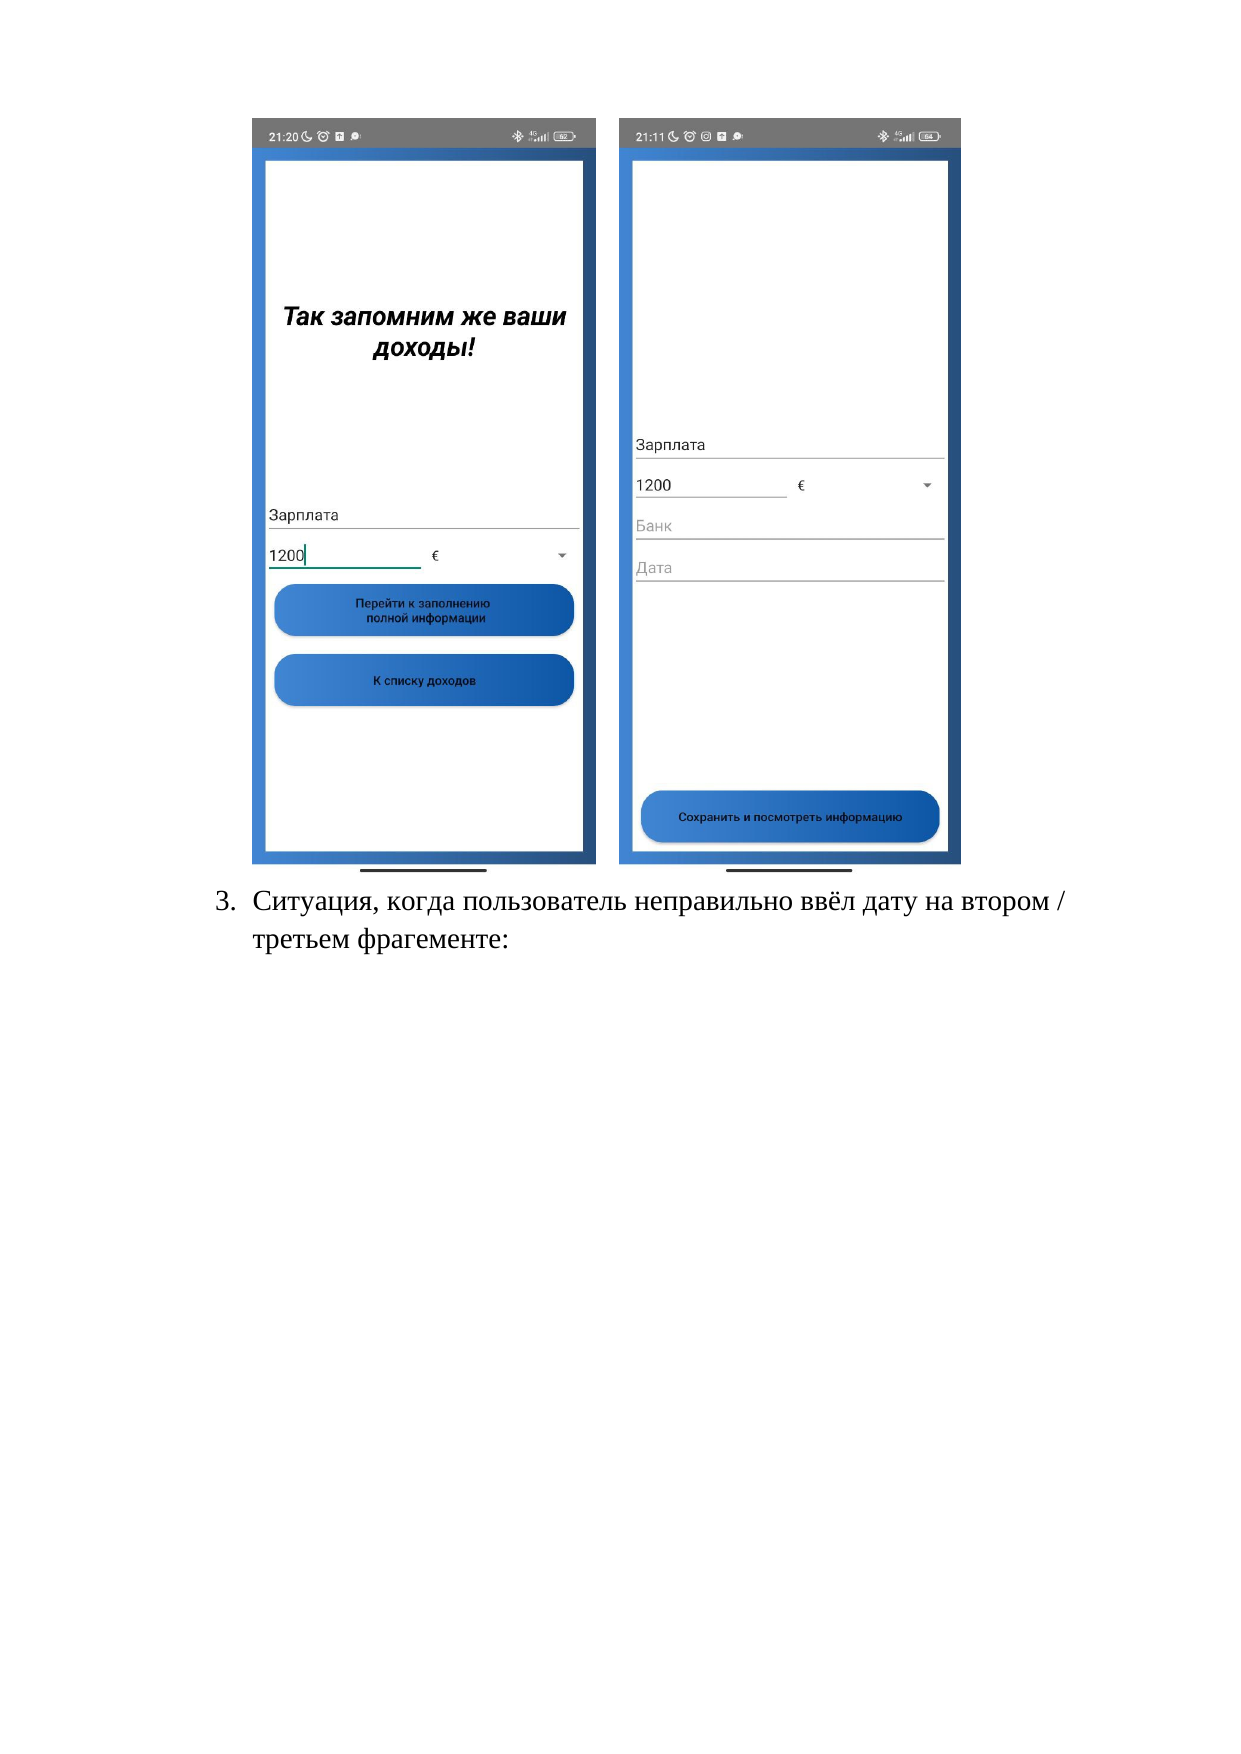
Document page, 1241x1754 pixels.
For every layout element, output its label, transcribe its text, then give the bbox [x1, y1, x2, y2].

picture [619, 118, 961, 878]
picture [252, 118, 596, 878]
list Ситуация, когда пользователь неправильно ввёл дату на втором / третьем фрагементе: [215, 883, 1152, 955]
